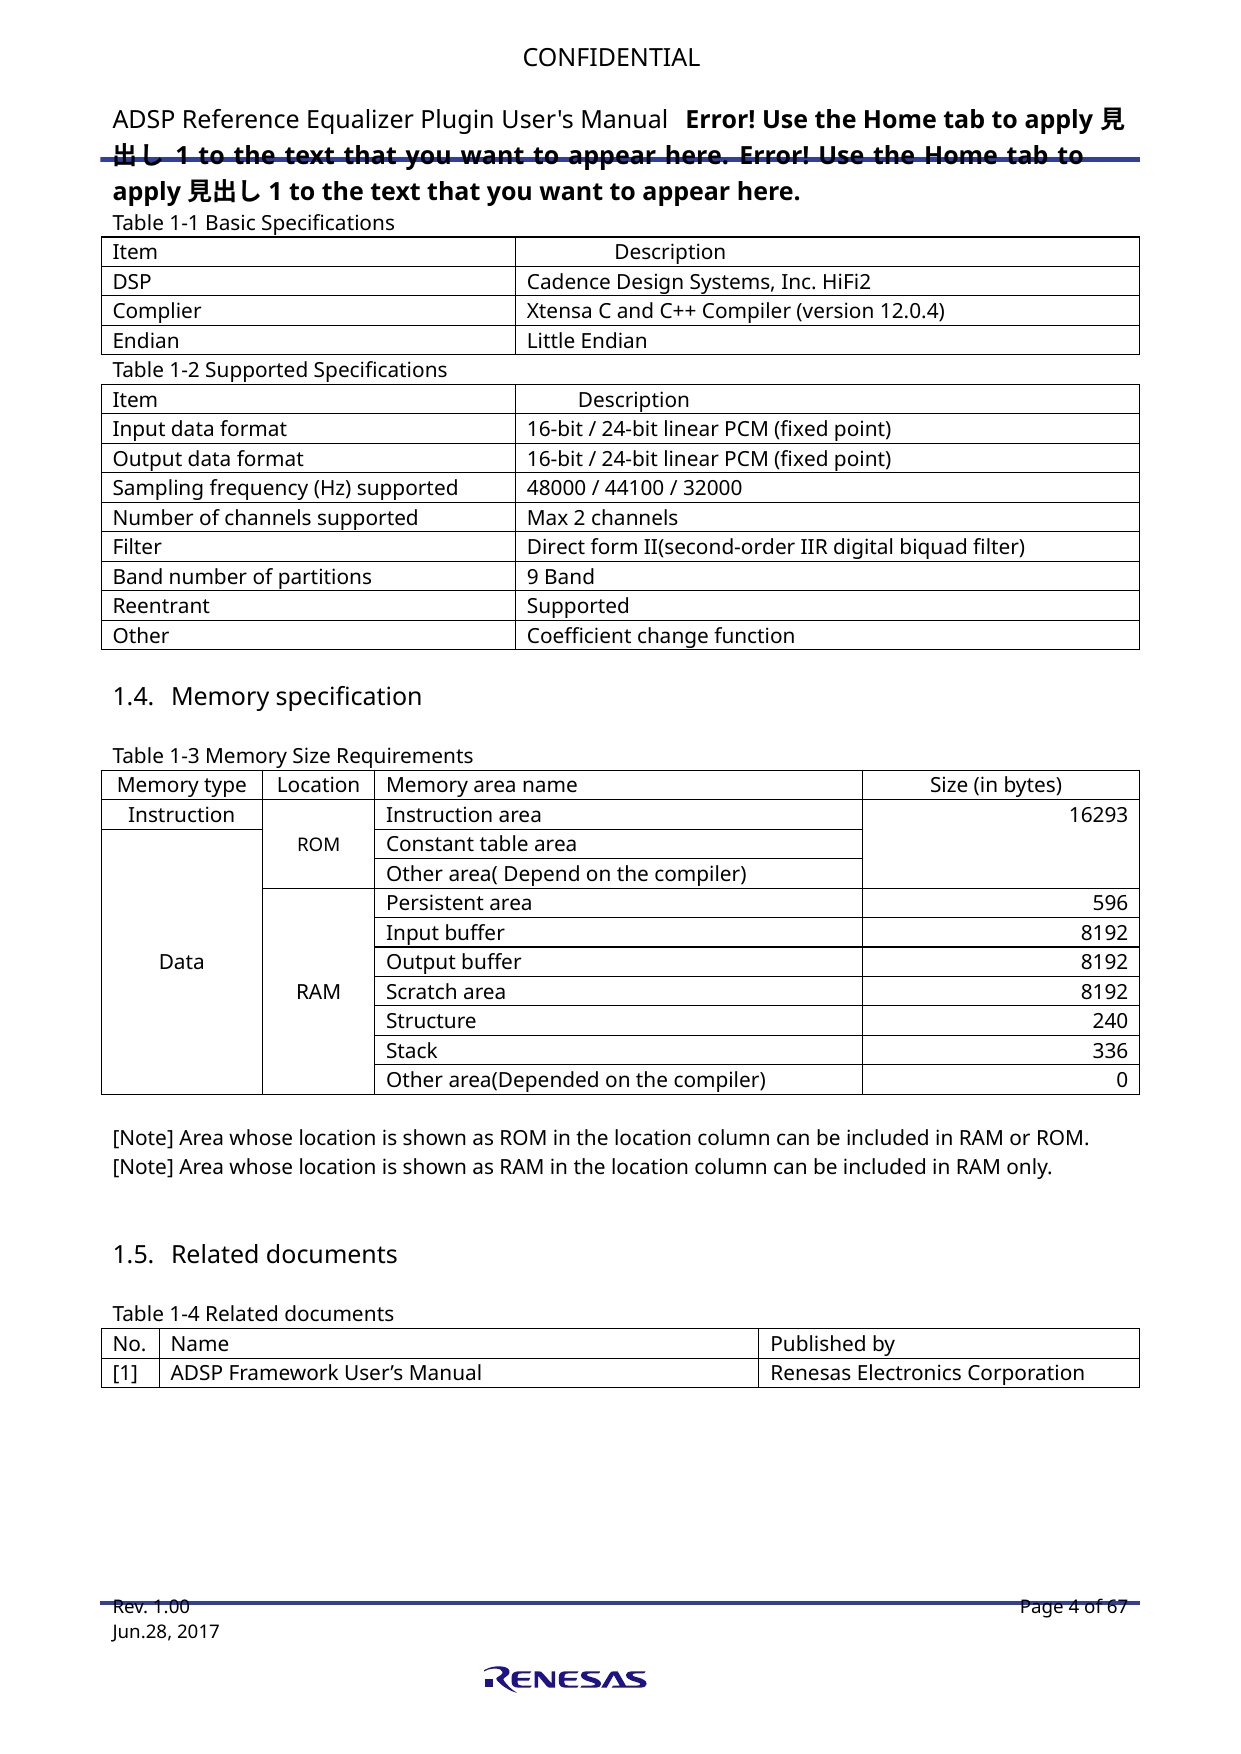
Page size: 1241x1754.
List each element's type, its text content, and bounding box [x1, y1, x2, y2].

table_cell Coefficient change function [516, 621, 1139, 649]
table_header Memory type [102, 771, 262, 799]
text Table 1-1 Basic Specifications [112, 208, 1128, 236]
table_cell Renesas Electronics Corporation [759, 1359, 1139, 1387]
table_cell Scratch area [375, 977, 862, 1005]
table_cell Number of channels supported [102, 503, 515, 531]
table_cell ROM [263, 800, 374, 887]
table_cell 16-bit / 24-bit linear PCM (fixed point) [516, 444, 1139, 472]
table_cell 16-bit / 24-bit linear PCM (fixed point) [516, 414, 1139, 443]
table_cell Other area( Depend on the compiler) [375, 859, 862, 887]
table_cell Max 2 channels [516, 503, 1139, 531]
table_cell Other area(Depended on the compiler) [375, 1065, 862, 1094]
table_header Size (in bytes) [863, 771, 1139, 799]
table_cell [1] [102, 1359, 159, 1387]
table_cell 16293 [863, 800, 1139, 887]
table_cell Persistent area [375, 889, 862, 917]
table_cell 240 [863, 1006, 1139, 1035]
table_cell Complier [102, 296, 515, 325]
table_header Item [102, 238, 515, 266]
table_cell Cadence Design Systems, Inc. HiFi2 [516, 267, 1139, 295]
table_cell Instruction [102, 800, 262, 828]
table_header Memory area name [375, 771, 862, 799]
table_cell Reentrant [102, 591, 515, 620]
table_cell 48000 / 44100 / 32000 [516, 473, 1139, 502]
table_cell Output data format [102, 444, 515, 472]
subtitle Memory specification [112, 679, 1128, 713]
table_cell 336 [863, 1036, 1139, 1064]
table_cell Other [102, 621, 515, 649]
text Table 1-3 Memory Size Requirements [112, 741, 1128, 769]
table_cell Supported [516, 591, 1139, 620]
table_cell Filter [102, 532, 515, 561]
table_header No. [102, 1329, 159, 1357]
table_cell ADSP Framework User’s Manual [160, 1359, 758, 1387]
table_cell Output buffer [375, 948, 862, 976]
table_header Location [263, 771, 374, 799]
table_cell Little Endian [516, 326, 1139, 354]
text [Note] Area whose location is shown as RAM in the location column can be included in RAM only. [112, 1152, 1128, 1180]
table_cell RAM [263, 889, 374, 1094]
table_cell Xtensa C and C++ Compiler (version 12.0.4) [516, 296, 1139, 325]
table_cell Structure [375, 1006, 862, 1035]
text [Note] Area whose location is shown as ROM in the location column can be included in RAM or ROM. [112, 1123, 1128, 1152]
table_header Item [102, 385, 515, 413]
table_header Name [160, 1329, 758, 1357]
table_cell 0 [863, 1065, 1139, 1094]
table_cell 8192 [863, 948, 1139, 976]
table_cell Direct form II(second-order IIR digital biquad filter) [516, 532, 1139, 561]
table_header Published by [759, 1329, 1139, 1357]
table_header Description [516, 238, 1139, 266]
table_cell 8192 [863, 977, 1139, 1005]
subtitle Related documents [112, 1237, 1128, 1271]
table_header Description [516, 385, 1139, 413]
table_cell Input data format [102, 414, 515, 443]
table_cell 9 Band [516, 562, 1139, 590]
table_cell Band number of partitions [102, 562, 515, 590]
table_cell Stack [375, 1036, 862, 1064]
table_cell Sampling frequency (Hz) supported [102, 473, 515, 502]
table_cell Data [102, 830, 262, 1094]
table_cell DSP [102, 267, 515, 295]
table_cell Input buffer [375, 918, 862, 946]
table_cell Instruction area [375, 800, 862, 828]
table_cell Endian [102, 326, 515, 354]
table_cell Constant table area [375, 830, 862, 858]
table_cell 8192 [863, 918, 1139, 946]
text Table 1-4 Related documents [112, 1299, 1128, 1328]
text Table 1-2 Supported Specifications [112, 355, 1128, 384]
table_cell 596 [863, 889, 1139, 917]
